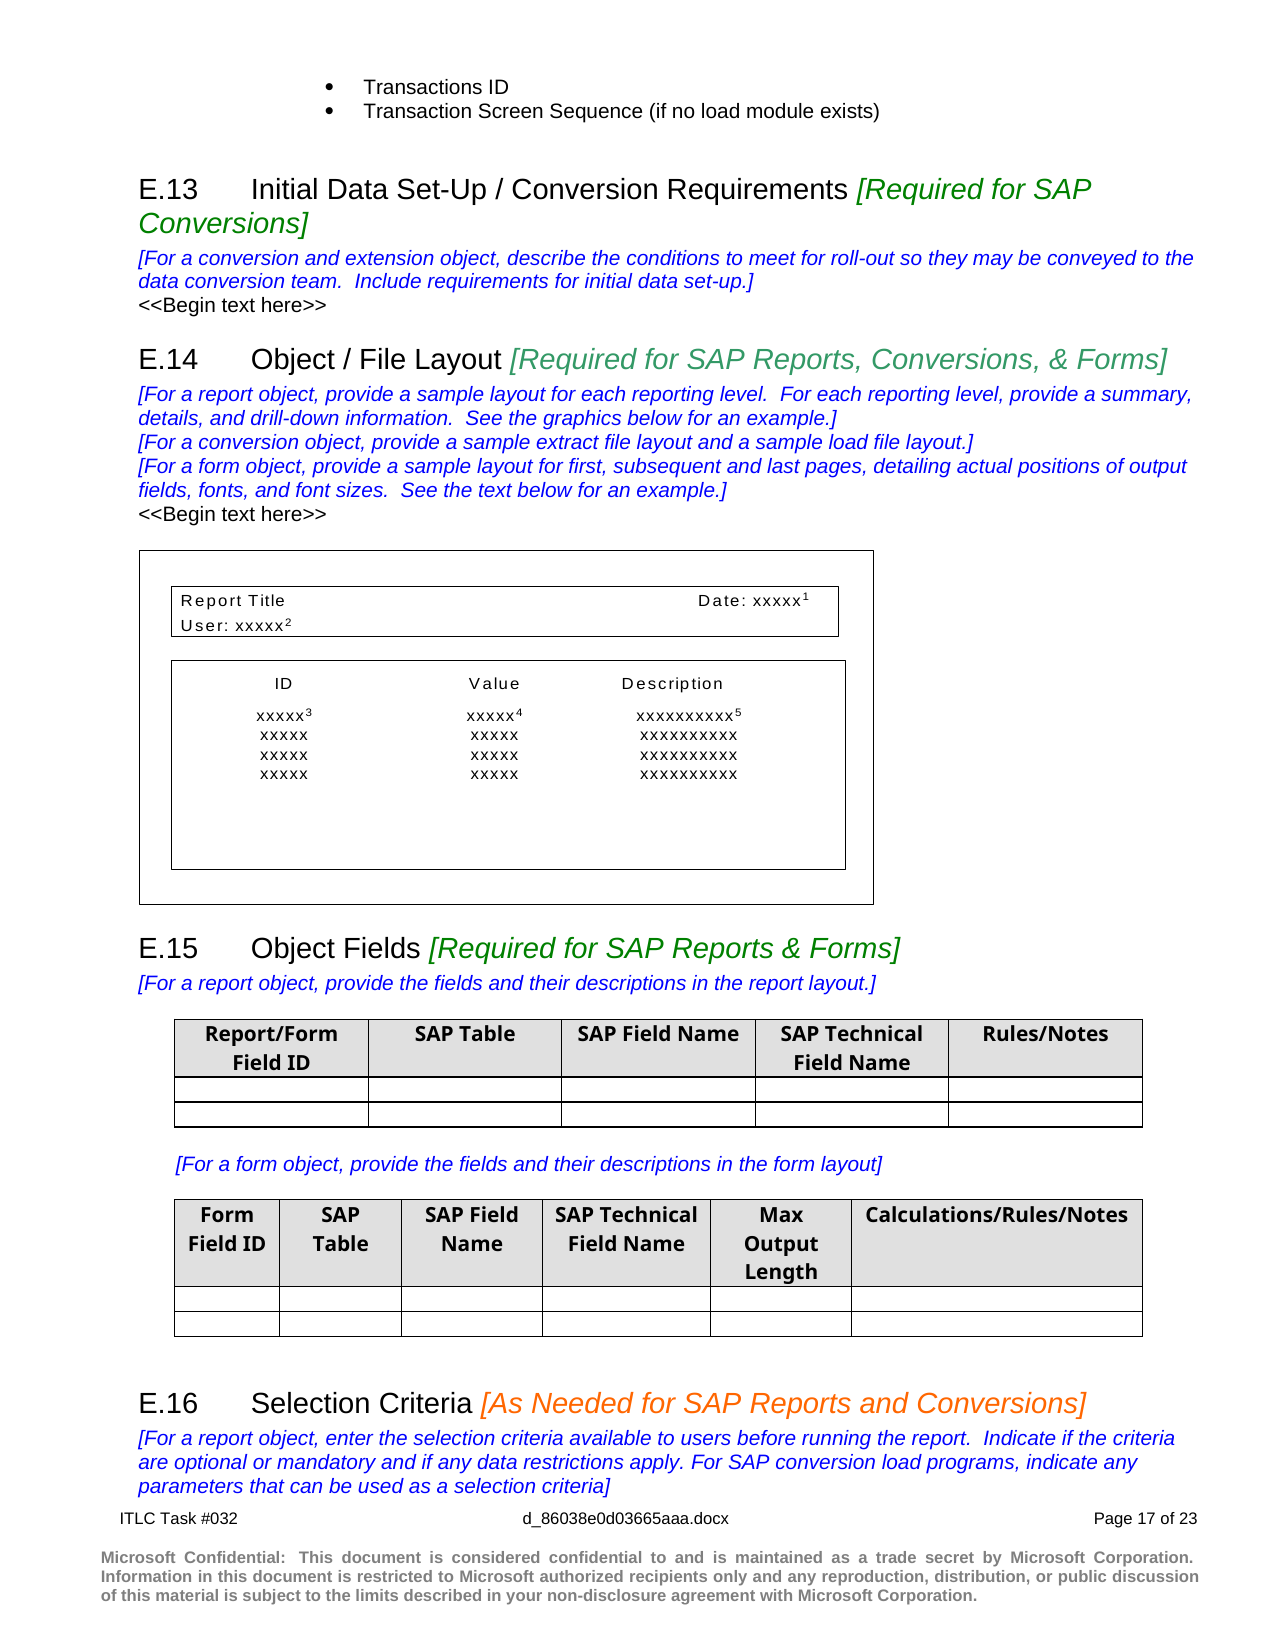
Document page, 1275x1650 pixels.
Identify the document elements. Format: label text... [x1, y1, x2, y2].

table_cell [369, 1103, 561, 1126]
table_cell [756, 1103, 948, 1126]
table_cell [402, 1287, 542, 1311]
text <<Begin text here>> [138, 293, 1200, 317]
table_header Max Output Length [711, 1200, 851, 1286]
table_header SAP Table [369, 1020, 561, 1076]
table_cell [175, 1287, 279, 1311]
table_cell [280, 1312, 401, 1336]
text [For a conversion and extension object, describe the conditions to meet for roll-out so they may be conveyed to the data conversion team. Include requirements for initial data set-up.] [138, 245, 1200, 293]
table_cell [852, 1287, 1142, 1311]
text [For a form object, provide the fields and their descriptions in the form layout] [176, 1151, 1200, 1175]
text <<Begin text here>> [138, 502, 1200, 526]
list Transaction Screen Sequence (if no load module exists) [326, 99, 1200, 123]
table_cell [280, 1287, 401, 1311]
table_cell [756, 1078, 948, 1101]
table_cell [543, 1287, 710, 1311]
table_cell [949, 1103, 1142, 1126]
table_cell [543, 1312, 710, 1336]
text [For a report object, provide a sample layout for each reporting level. For each reporting level, provide a summary, details, and drill-down information. See the graphics below for an example.] [138, 382, 1200, 430]
table_cell [402, 1312, 542, 1336]
table_cell [562, 1103, 755, 1126]
text [For a report object, enter the selection criteria available to users before running the report. Indicate if the criteria are optional or mandatory and if any data restrictions apply. For SAP conversion load programs, indicate any parameters that can be used as a selection criteria] [138, 1426, 1200, 1497]
table_header SAP Table [280, 1200, 401, 1286]
table_cell [711, 1312, 851, 1336]
subtitle E.15 Object Fields [Required for SAP Reports & Forms] [138, 931, 1200, 964]
text [For a form object, provide a sample layout for first, subsequent and last pages, detailing actual positions of output fields, fonts, and font sizes. See the text below for an example.] [138, 454, 1200, 502]
table_cell [369, 1078, 561, 1101]
table_cell [562, 1078, 755, 1101]
list Transactions ID [326, 75, 1200, 99]
text [For a report object, provide the fields and their descriptions in the report layout.] [138, 971, 1200, 994]
table_header Rules/Notes [949, 1020, 1142, 1076]
table_header SAP Field Name [402, 1200, 542, 1286]
subtitle E.16 Selection Criteria [As Needed for SAP Reports and Conversions] [138, 1386, 1200, 1419]
table_header Calculations/Rules/Notes [852, 1200, 1142, 1286]
table_cell [175, 1078, 368, 1101]
table_cell [175, 1312, 279, 1336]
subtitle E.13 Initial Data Set-Up / Conversion Requirements [Required for SAP Conversions] [138, 172, 1200, 239]
table_header SAP Technical Field Name [756, 1020, 948, 1076]
table_header SAP Technical Field Name [543, 1200, 710, 1286]
table_cell [852, 1312, 1142, 1336]
table_header SAP Field Name [562, 1020, 755, 1076]
text [For a conversion object, provide a sample extract file layout and a sample load file layout.] [138, 430, 1200, 454]
table_cell [175, 1103, 368, 1126]
table_header Form Field ID [175, 1200, 279, 1286]
table_header Report/Form Field ID [175, 1020, 368, 1076]
subtitle E.14 Object / File Layout [Required for SAP Reports, Conversions, & Forms] [138, 342, 1200, 376]
table_cell [711, 1287, 851, 1311]
table_cell [949, 1078, 1142, 1101]
